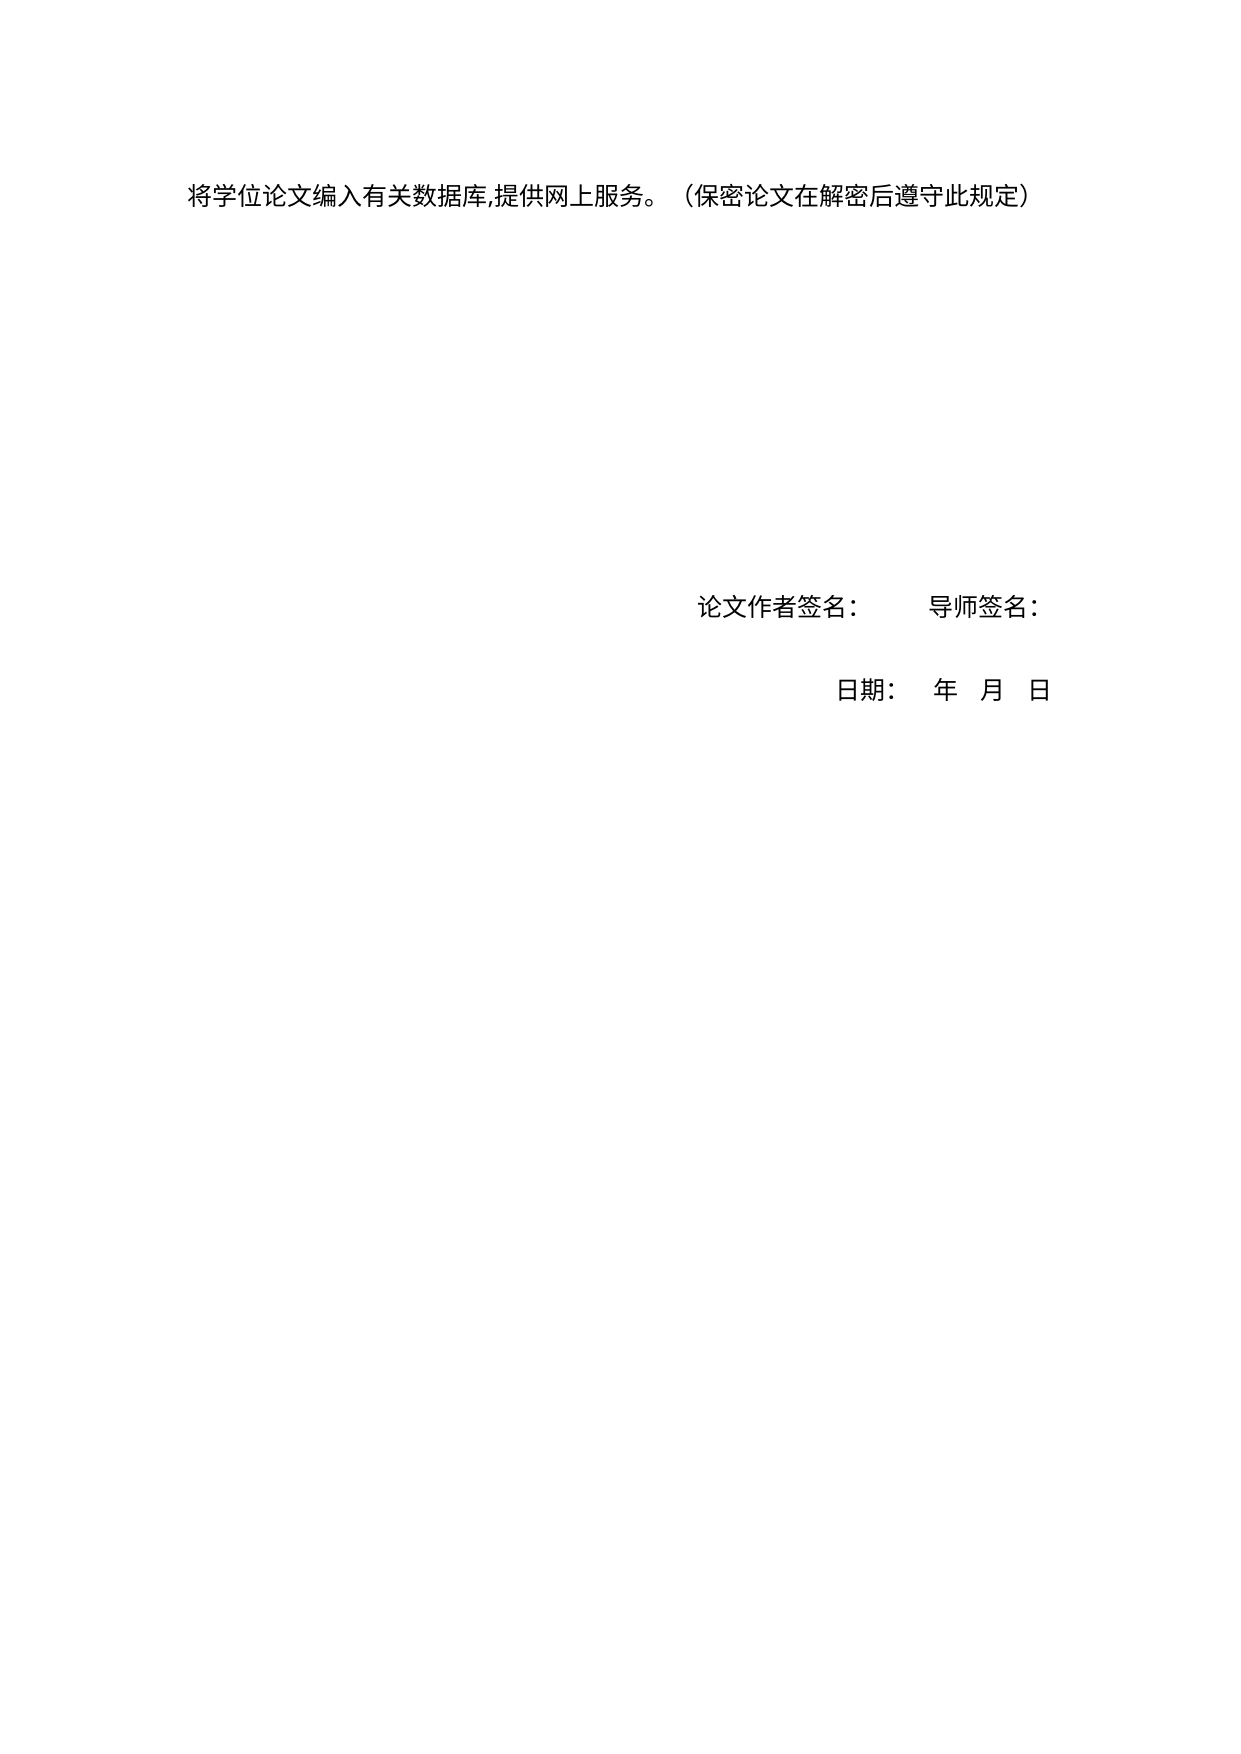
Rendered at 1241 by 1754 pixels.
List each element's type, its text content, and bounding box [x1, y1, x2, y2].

text 日期： 年 月 日 [187, 656, 1053, 721]
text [187, 162, 1053, 227]
text 论文作者签名： 导师签名： [187, 573, 1053, 638]
